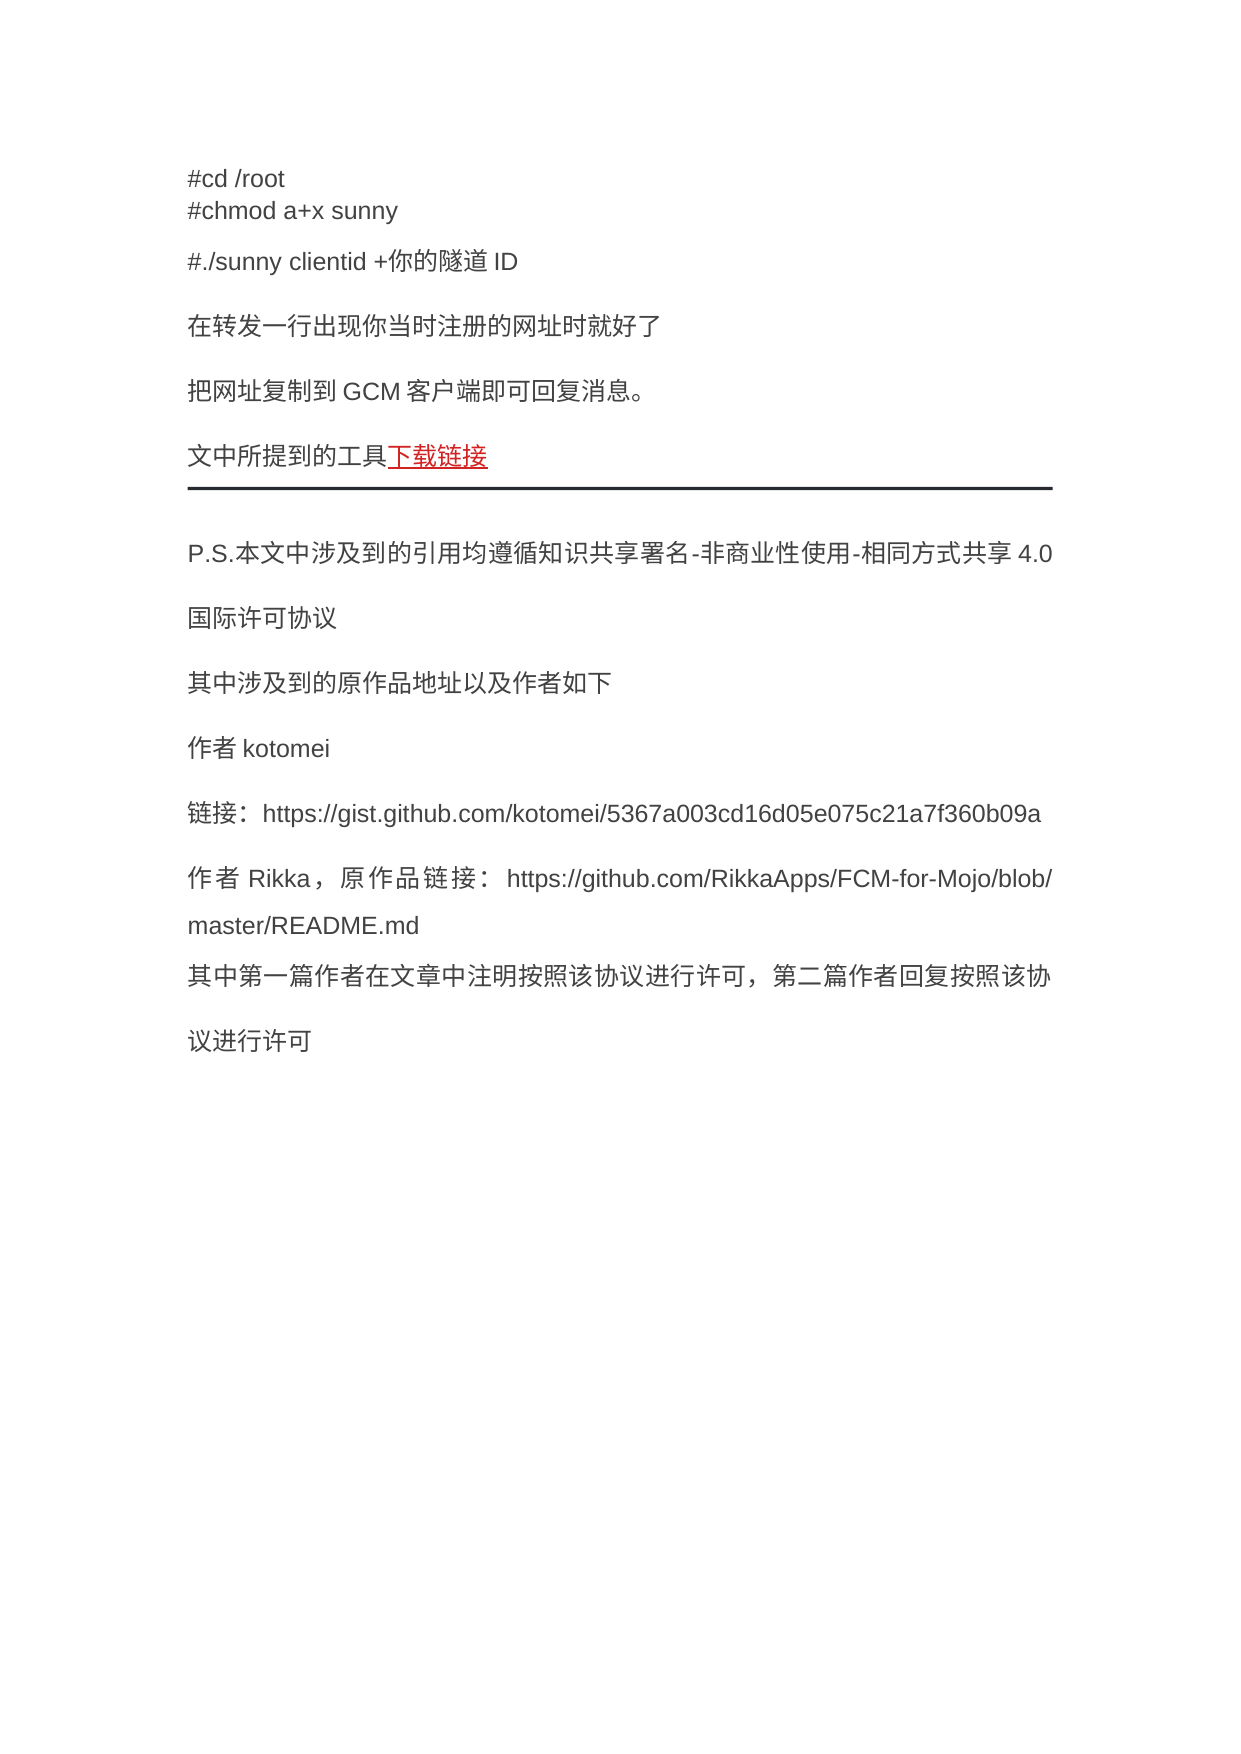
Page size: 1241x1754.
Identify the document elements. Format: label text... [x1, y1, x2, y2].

text 在转发一行出现你当时注册的网址时就好了 [187, 292, 1053, 357]
text 把网址复制到GCM客户端即可回复消息。 [187, 357, 1053, 422]
text 其中第一篇作者在文章中注明按照该协议进行许可，第二篇作者回复按照该协议进行许可 [187, 942, 1053, 1072]
text P.S.本文中涉及到的引用均遵循知识共享署名-非商业性使用-相同方式共享4.0国际许可协议 [187, 519, 1053, 649]
text 其中涉及到的原作品地址以及作者如下 [187, 649, 1053, 714]
text #chmod a+x sunny [187, 194, 1053, 227]
text 链接：https://gist.github.com/kotomei/5367a003cd16d05e075c21a7f360b09a [187, 779, 1053, 844]
text #./sunny clientid +你的隧道ID [187, 227, 1053, 292]
text 作者kotomei [187, 714, 1053, 779]
text 文中所提到的工具下载链接 [187, 422, 1053, 486]
text #cd /root [187, 162, 1053, 194]
text 作者Rikka，原作品链接：https://github.com/RikkaApps/FCM-for-Mojo/blob/master/README.md [187, 844, 1053, 942]
